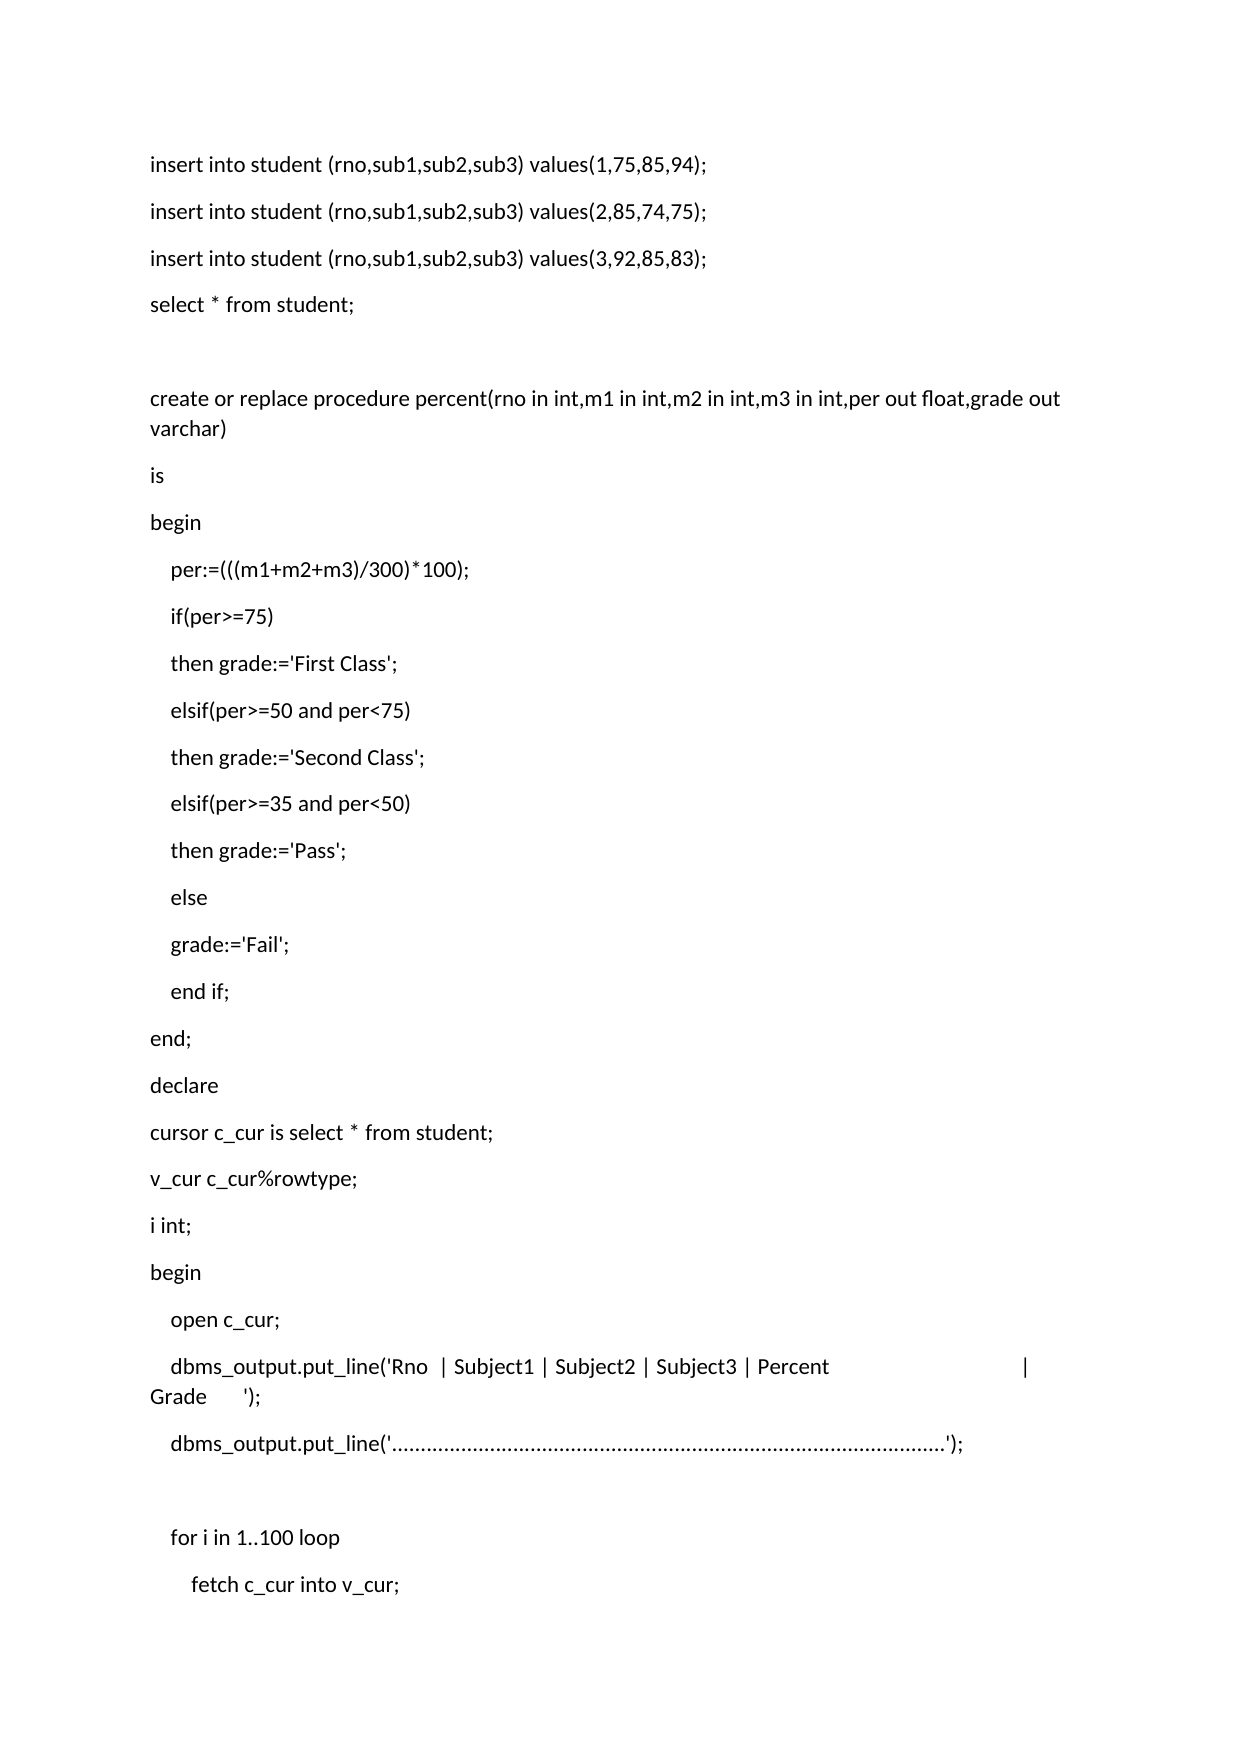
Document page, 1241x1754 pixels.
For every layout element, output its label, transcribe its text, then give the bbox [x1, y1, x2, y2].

text begin [150, 508, 1090, 536]
text elsif(per>=35 and per<50) [150, 789, 1090, 818]
text cursor c_cur is select * from student; [150, 1118, 1090, 1146]
text v_cur c_cur%rowtype; [150, 1164, 1090, 1193]
text if(per>=75) [150, 602, 1090, 630]
text create or replace procedure percent(rno in int,m1 in int,m2 in int,m3 in int,per out float,grade out varchar) [150, 384, 1090, 443]
text for i in 1..100 loop [150, 1523, 1090, 1551]
text is [150, 461, 1090, 489]
text else [150, 883, 1090, 911]
text then grade:='First Class'; [150, 649, 1090, 677]
text then grade:='Pass'; [150, 836, 1090, 864]
text open c_cur; [150, 1305, 1090, 1333]
text elsif(per>=50 and per<75) [150, 696, 1090, 724]
text fetch c_cur into v_cur; [150, 1570, 1090, 1598]
text insert into student (rno,sub1,sub2,sub3) values(1,75,85,94); [150, 150, 1090, 178]
text grade:='Fail'; [150, 930, 1090, 958]
text end; [150, 1024, 1090, 1052]
text select * from student; [150, 291, 1090, 319]
text dbms_output.put_line('Rno | Subject1 | Subject2 | Subject3 | Percent | Grade '); [150, 1352, 1090, 1410]
text per:=(((m1+m2+m3)/300)*100); [150, 555, 1090, 583]
text begin [150, 1258, 1090, 1286]
text i int; [150, 1211, 1090, 1239]
text insert into student (rno,sub1,sub2,sub3) values(3,92,85,83); [150, 244, 1090, 272]
text dbms_output.put_line('................................................................................................'); [150, 1429, 1090, 1457]
text declare [150, 1071, 1090, 1099]
text end if; [150, 977, 1090, 1005]
text then grade:='Second Class'; [150, 743, 1090, 771]
text insert into student (rno,sub1,sub2,sub3) values(2,85,74,75); [150, 197, 1090, 225]
